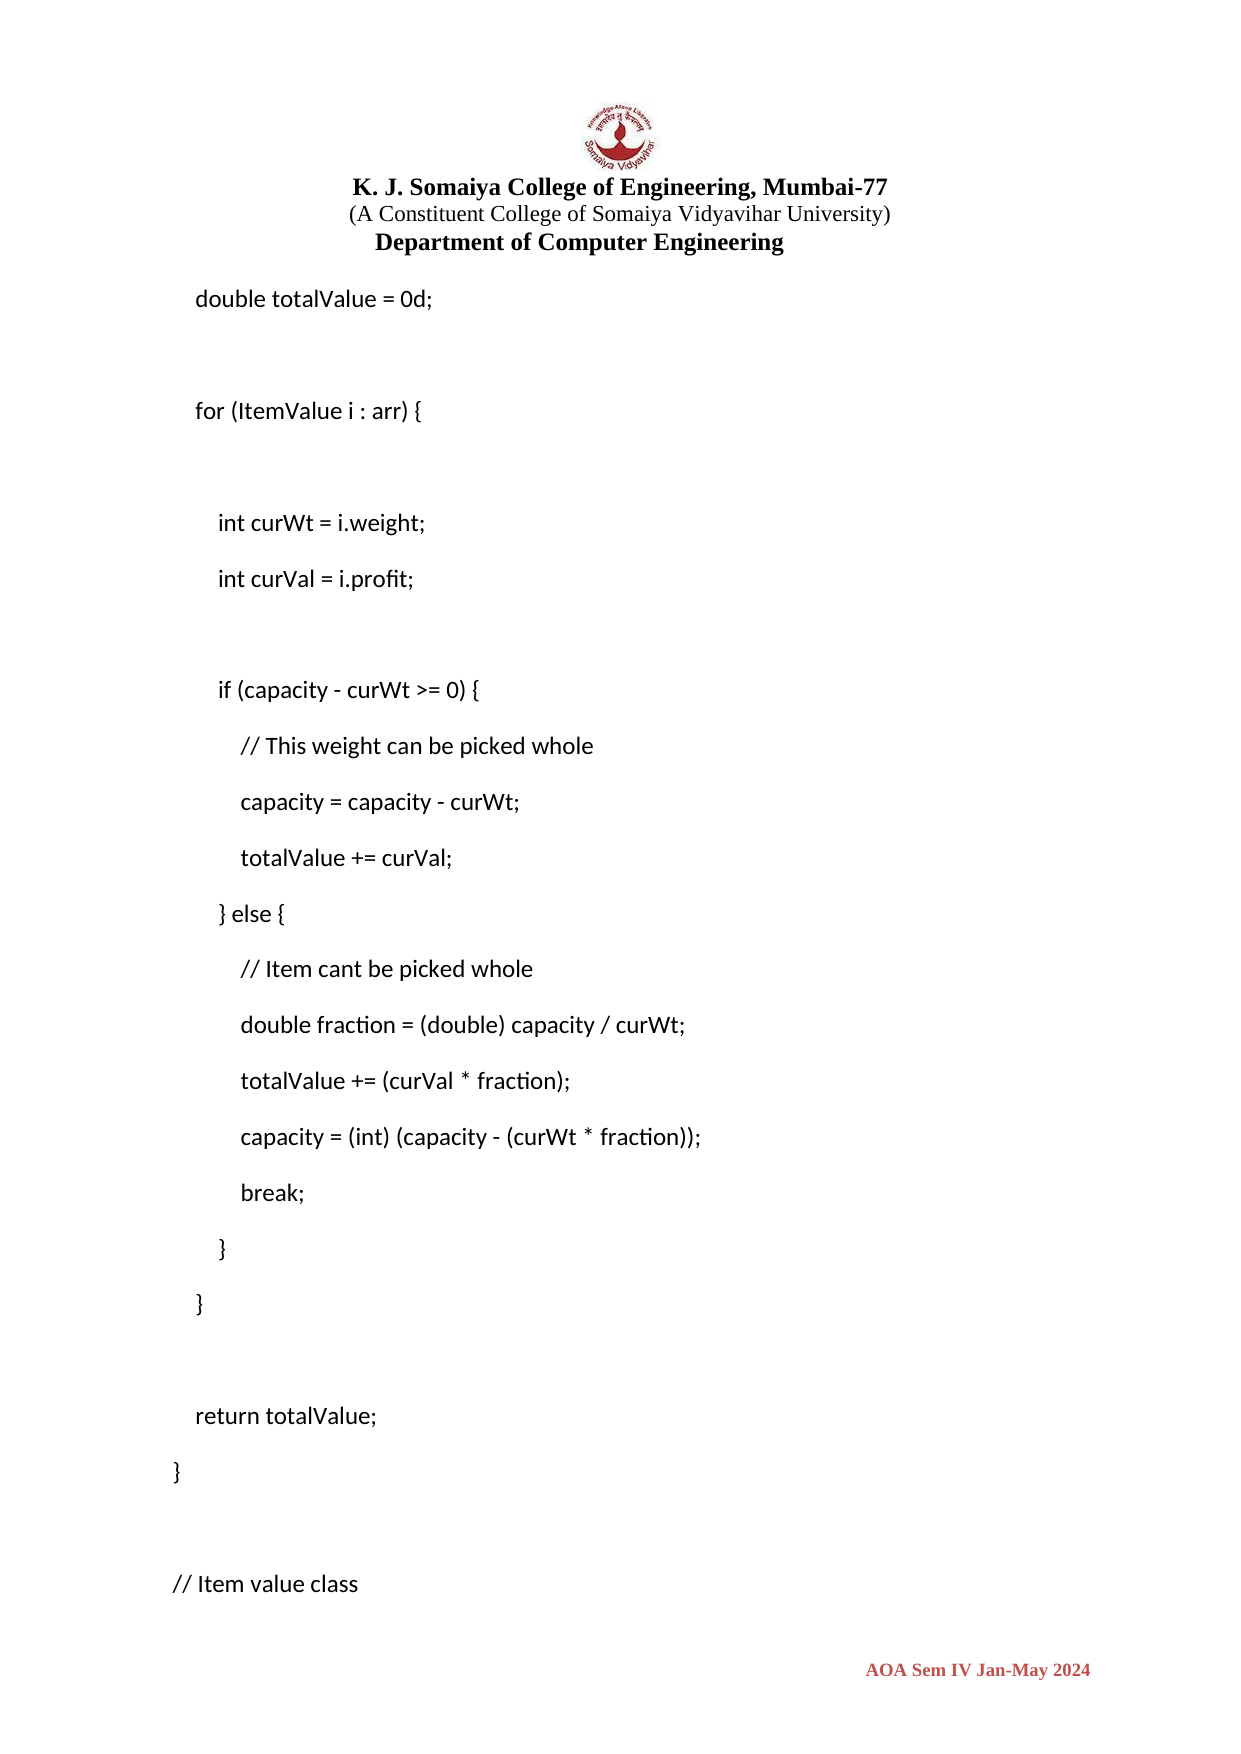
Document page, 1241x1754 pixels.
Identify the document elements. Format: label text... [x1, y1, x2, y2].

text } else { [150, 898, 1090, 928]
text if (capacity - curWt >= 0) { [150, 674, 1090, 705]
text for (ItemValue i : arr) { [150, 395, 1090, 426]
text // Item cant be picked whole [150, 953, 1090, 984]
text totalValue += curVal; [150, 842, 1090, 872]
text } [150, 1456, 1090, 1487]
text capacity = (int) (capacity - (curWt * fraction)); [150, 1121, 1090, 1152]
text } [150, 1288, 1090, 1319]
text int curWt = i.weight; [150, 507, 1090, 537]
text double fraction = (double) capacity / curWt; [150, 1009, 1090, 1040]
text capacity = capacity - curWt; [150, 786, 1090, 817]
picture [579, 102, 661, 172]
text break; [150, 1177, 1090, 1207]
text totalValue += (curVal * fraction); [150, 1065, 1090, 1096]
text } [150, 1233, 1090, 1263]
text int curVal = i.profit; [150, 563, 1090, 593]
text // This weight can be picked whole [150, 730, 1090, 761]
text return totalValue; [150, 1400, 1090, 1431]
text double totalValue = 0d; [150, 283, 1090, 314]
text // Item value class [150, 1568, 1090, 1598]
